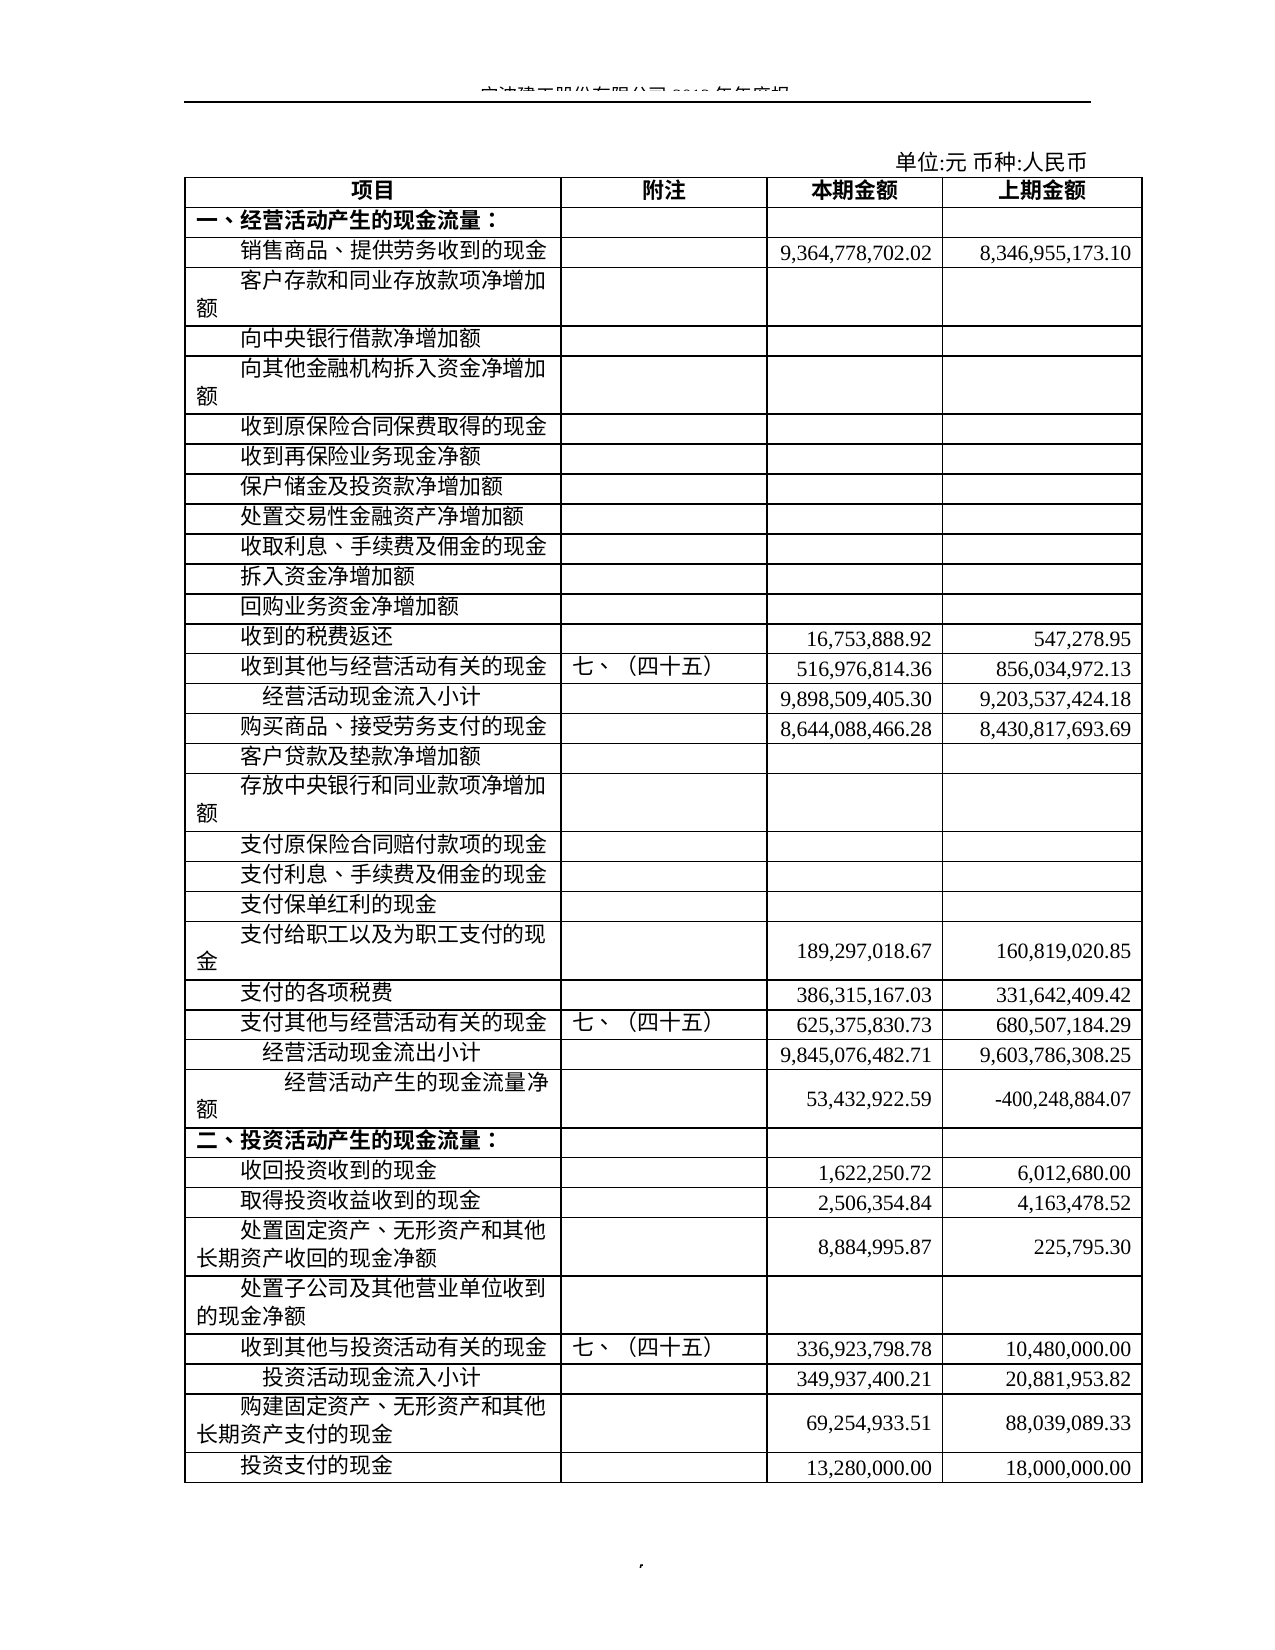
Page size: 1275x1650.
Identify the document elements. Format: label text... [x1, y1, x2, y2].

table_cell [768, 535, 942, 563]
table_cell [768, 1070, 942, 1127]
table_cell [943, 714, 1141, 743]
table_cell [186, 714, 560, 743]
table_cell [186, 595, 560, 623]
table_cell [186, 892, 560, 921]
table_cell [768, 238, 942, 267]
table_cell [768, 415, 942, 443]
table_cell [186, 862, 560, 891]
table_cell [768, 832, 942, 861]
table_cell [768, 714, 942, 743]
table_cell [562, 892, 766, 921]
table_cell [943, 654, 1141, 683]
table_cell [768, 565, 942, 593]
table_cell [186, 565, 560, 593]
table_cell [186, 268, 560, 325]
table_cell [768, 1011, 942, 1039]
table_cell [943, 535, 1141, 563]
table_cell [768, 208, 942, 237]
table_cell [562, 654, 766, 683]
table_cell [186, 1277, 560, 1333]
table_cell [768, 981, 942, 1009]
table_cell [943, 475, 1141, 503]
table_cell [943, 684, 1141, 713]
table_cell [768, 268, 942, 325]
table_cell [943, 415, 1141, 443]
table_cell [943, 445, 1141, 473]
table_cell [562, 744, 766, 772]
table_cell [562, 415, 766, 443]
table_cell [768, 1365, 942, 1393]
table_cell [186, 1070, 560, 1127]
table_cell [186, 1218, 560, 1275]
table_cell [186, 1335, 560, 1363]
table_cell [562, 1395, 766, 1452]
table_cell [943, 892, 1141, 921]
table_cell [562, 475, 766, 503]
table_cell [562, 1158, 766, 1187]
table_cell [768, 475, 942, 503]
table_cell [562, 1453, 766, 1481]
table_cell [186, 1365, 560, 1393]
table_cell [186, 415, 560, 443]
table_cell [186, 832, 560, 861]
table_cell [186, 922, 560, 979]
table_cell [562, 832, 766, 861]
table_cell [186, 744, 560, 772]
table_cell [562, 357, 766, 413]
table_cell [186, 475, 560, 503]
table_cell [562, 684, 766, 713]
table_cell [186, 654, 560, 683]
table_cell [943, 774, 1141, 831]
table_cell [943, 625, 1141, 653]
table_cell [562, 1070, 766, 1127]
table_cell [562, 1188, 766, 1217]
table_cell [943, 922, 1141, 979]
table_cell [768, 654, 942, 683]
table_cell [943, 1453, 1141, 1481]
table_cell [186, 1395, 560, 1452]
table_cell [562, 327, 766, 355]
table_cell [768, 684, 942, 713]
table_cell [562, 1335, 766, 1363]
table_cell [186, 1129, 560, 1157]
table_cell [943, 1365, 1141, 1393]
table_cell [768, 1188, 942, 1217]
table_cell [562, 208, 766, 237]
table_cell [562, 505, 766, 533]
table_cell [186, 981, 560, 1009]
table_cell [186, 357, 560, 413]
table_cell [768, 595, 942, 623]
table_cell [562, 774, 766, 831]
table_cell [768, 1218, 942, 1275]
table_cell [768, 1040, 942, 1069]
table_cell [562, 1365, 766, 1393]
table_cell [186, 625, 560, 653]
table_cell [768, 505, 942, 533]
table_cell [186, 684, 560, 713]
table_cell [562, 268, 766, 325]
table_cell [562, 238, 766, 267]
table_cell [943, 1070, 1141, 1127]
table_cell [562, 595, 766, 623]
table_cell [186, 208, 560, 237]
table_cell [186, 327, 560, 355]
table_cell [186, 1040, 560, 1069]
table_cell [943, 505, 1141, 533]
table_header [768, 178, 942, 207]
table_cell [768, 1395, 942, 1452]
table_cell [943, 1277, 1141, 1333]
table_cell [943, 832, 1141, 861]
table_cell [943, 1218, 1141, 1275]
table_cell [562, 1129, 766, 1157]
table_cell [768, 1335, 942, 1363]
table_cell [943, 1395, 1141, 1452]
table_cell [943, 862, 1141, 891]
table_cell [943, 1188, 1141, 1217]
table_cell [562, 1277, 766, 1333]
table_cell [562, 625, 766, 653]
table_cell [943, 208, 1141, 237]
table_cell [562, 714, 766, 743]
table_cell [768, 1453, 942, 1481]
text 单位:元 币种:人民币 [173, 147, 1088, 177]
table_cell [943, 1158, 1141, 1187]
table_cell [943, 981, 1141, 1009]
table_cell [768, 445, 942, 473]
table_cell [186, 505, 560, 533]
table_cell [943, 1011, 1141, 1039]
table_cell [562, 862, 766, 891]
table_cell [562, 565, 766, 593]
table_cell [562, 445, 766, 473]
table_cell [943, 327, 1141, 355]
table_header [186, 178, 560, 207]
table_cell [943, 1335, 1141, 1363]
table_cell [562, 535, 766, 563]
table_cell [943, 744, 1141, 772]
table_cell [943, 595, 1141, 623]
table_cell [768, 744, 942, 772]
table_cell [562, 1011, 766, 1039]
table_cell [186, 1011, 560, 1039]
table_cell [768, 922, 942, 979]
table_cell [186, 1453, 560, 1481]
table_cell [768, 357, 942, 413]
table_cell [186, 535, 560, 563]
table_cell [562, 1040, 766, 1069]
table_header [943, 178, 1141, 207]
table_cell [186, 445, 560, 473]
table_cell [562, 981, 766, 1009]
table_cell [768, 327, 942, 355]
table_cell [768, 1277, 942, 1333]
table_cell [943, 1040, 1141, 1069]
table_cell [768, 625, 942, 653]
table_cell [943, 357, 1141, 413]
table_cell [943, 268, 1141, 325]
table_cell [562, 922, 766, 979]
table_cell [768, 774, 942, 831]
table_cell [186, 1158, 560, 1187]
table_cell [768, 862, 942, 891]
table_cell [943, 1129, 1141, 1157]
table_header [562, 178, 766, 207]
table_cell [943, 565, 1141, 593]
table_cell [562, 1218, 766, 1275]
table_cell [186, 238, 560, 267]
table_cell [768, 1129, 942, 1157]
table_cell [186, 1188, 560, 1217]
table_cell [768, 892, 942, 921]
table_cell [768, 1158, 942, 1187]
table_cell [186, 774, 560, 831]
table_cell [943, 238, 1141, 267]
